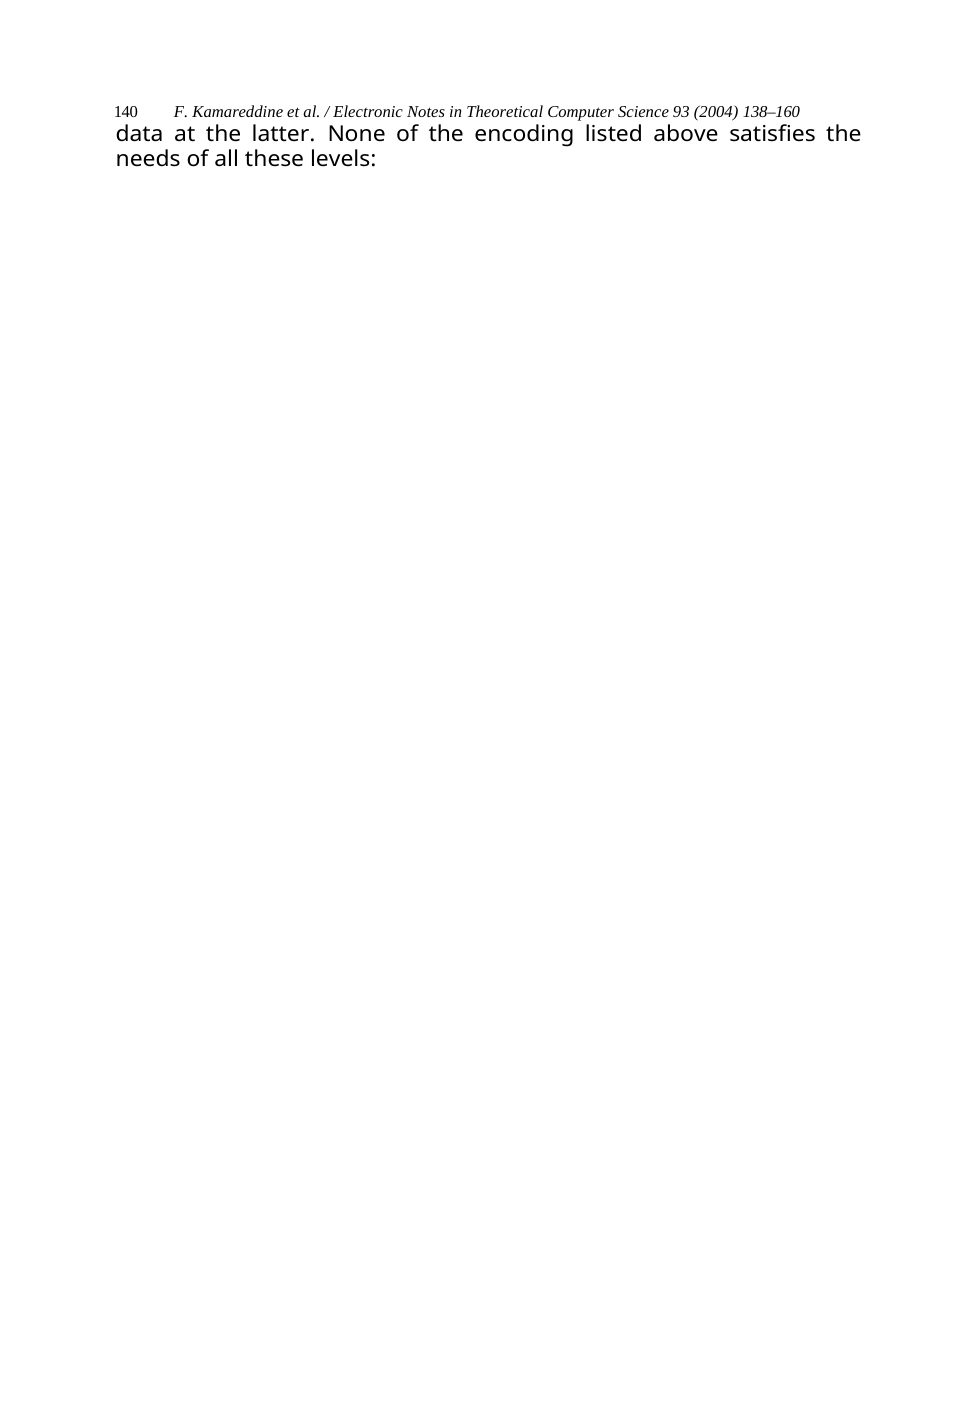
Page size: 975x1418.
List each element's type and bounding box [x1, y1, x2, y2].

text [115, 121, 862, 173]
